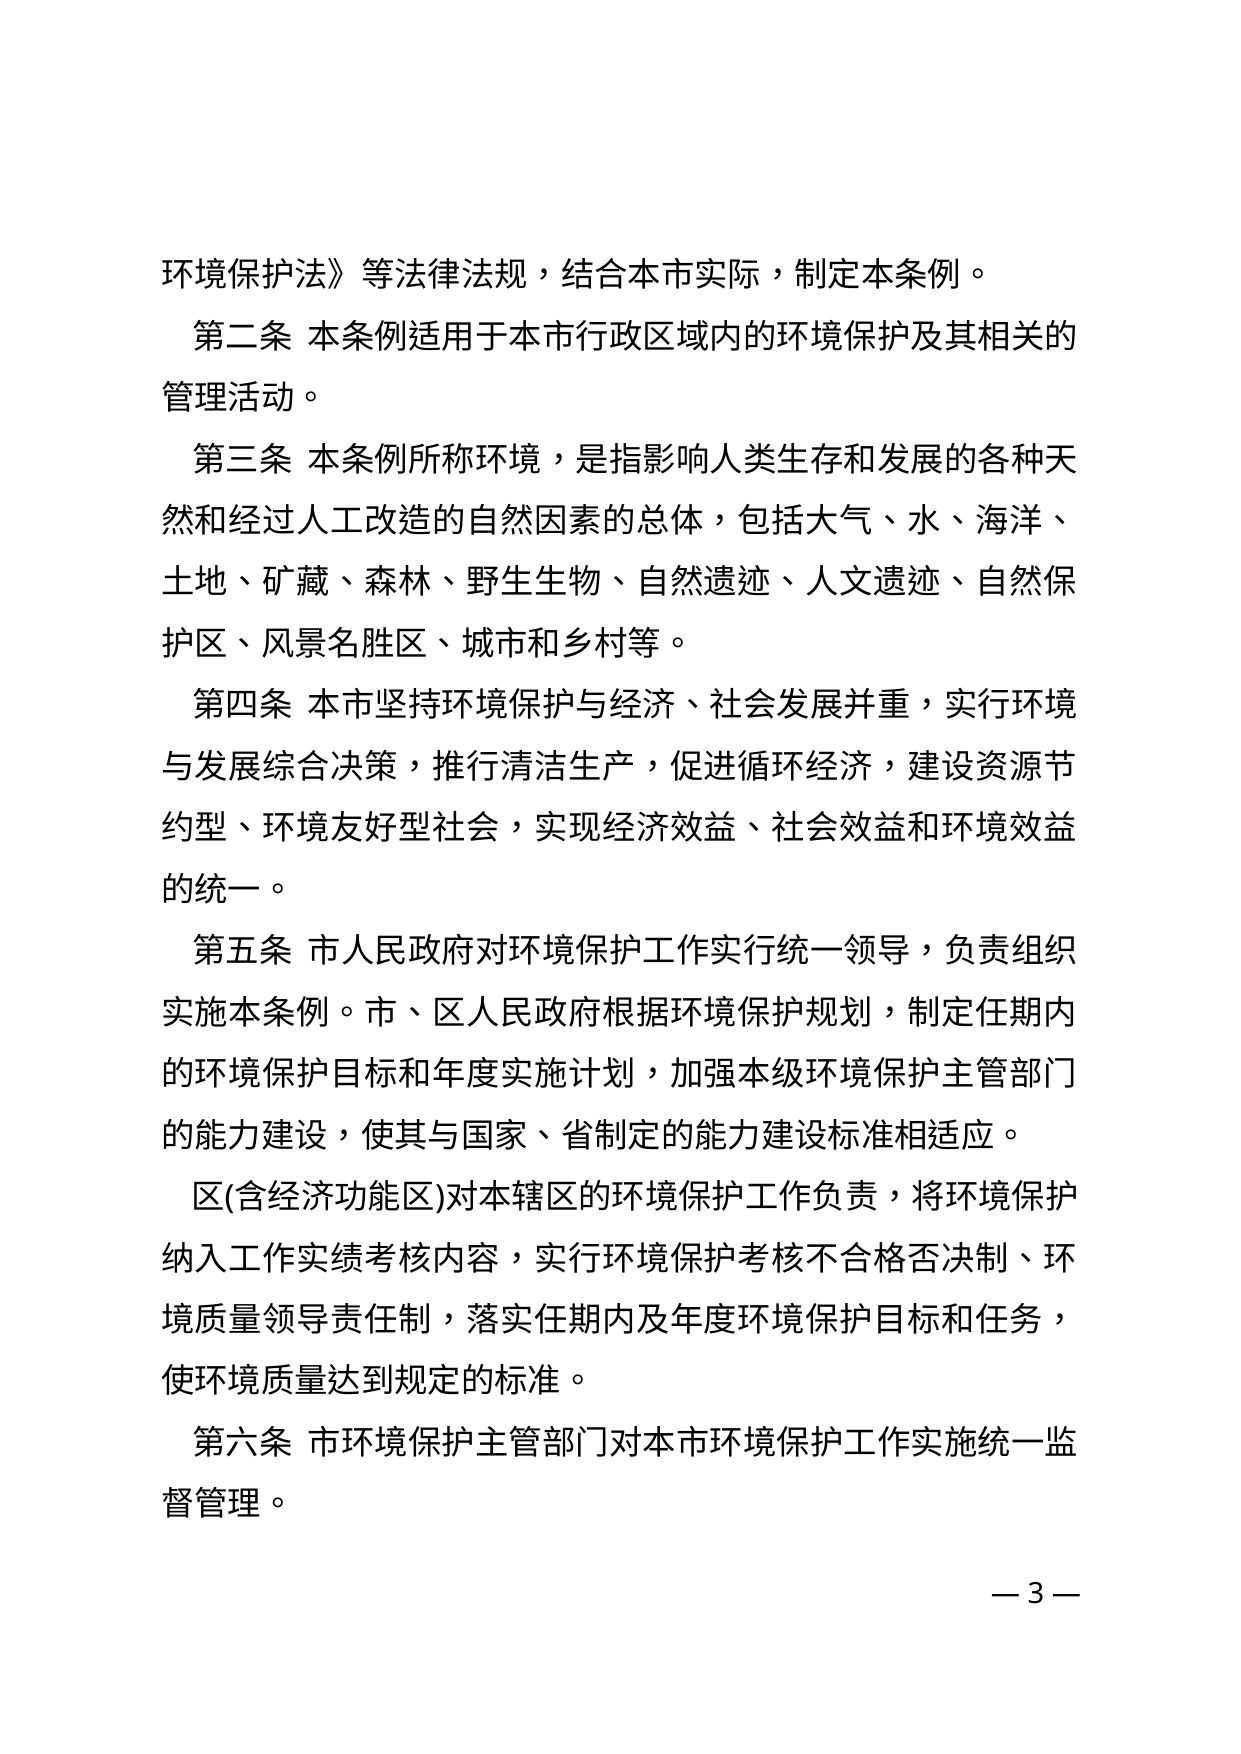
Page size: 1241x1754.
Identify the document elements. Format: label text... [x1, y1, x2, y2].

text 区(含经济功能区)对本辖区的环境保护工作负责，将环境保护纳入工作实绩考核内容，实行环境保护考核不合格否决制、环境质量领导责任制，落实任期内及年度环境保护目标和任务，使环境质量达到规定的标准。 [161, 1159, 1079, 1405]
text 第六条 市环境保护主管部门对本市环境保护工作实施统一监督管理。 [161, 1405, 1079, 1528]
text 第五条 市人民政府对环境保护工作实行统一领导，负责组织实施本条例。市、区人民政府根据环境保护规划，制定任期内的环境保护目标和年度实施计划，加强本级环境保护主管部门的能力建设，使其与国家、省制定的能力建设标准相适应。 [161, 913, 1079, 1159]
text 第二条 本条例适用于本市行政区域内的环境保护及其相关的管理活动。 [161, 299, 1079, 422]
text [161, 237, 1079, 299]
text 第三条 本条例所称环境，是指影响人类生存和发展的各种天然和经过人工改造的自然因素的总体，包括大气、水、海洋、土地、矿藏、森林、野生生物、自然遗迹、人文遗迹、自然保护区、风景名胜区、城市和乡村等。 [161, 422, 1079, 668]
text 第四条 本市坚持环境保护与经济、社会发展并重，实行环境与发展综合决策，推行清洁生产，促进循环经济，建设资源节约型、环境友好型社会，实现经济效益、社会效益和环境效益的统一。 [161, 668, 1079, 913]
